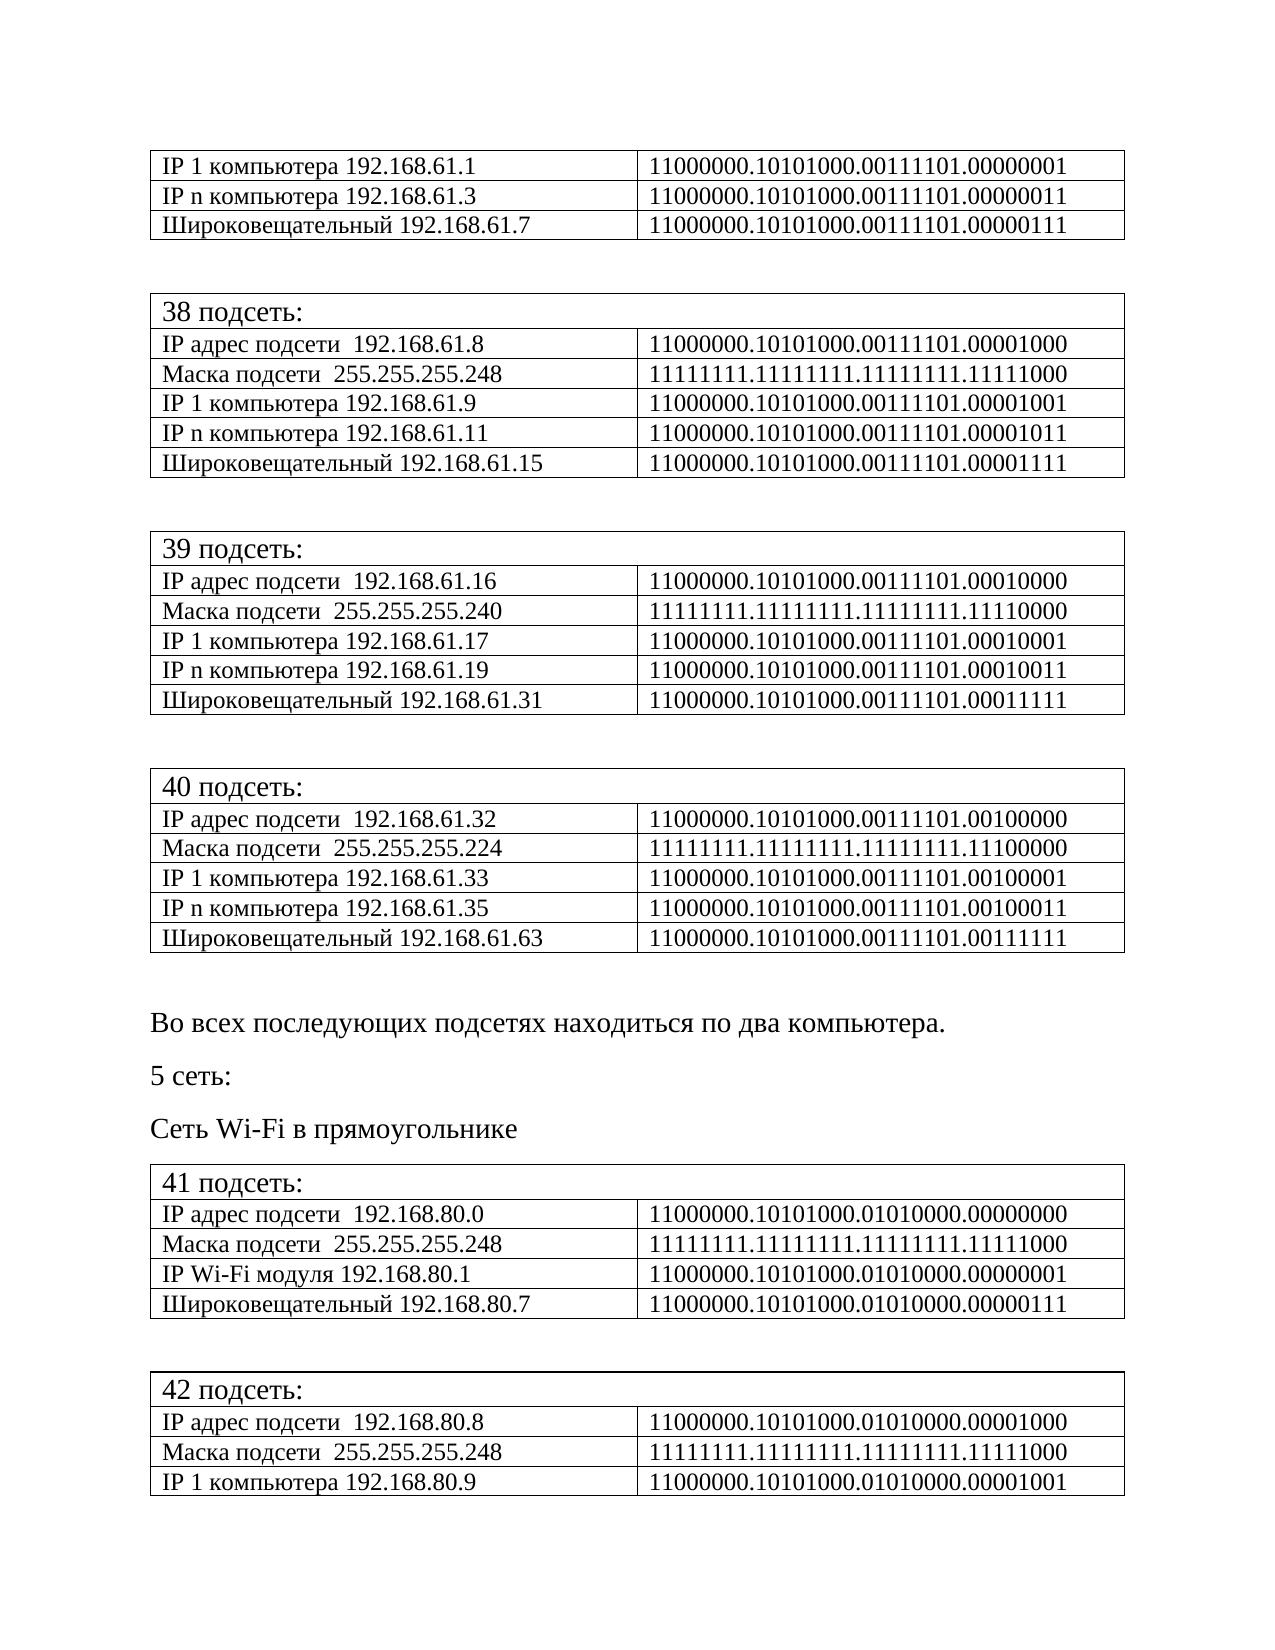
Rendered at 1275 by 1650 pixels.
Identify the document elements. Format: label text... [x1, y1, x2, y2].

table_cell IP адрес подсети 192.168.61.16 [151, 566, 637, 595]
table_cell IP n компьютера 192.168.61.3 [151, 181, 637, 209]
table_cell 11000000.10101000.01010000.00000111 [638, 1289, 1124, 1318]
table_cell 11000000.10101000.00111101.00010000 [638, 566, 1124, 595]
table_cell IP 1 компьютера 192.168.61.1 [151, 151, 637, 180]
table_cell 11111111.11111111.11111111.11111000 [638, 1437, 1124, 1466]
table_cell 11000000.10101000.00111101.00100001 [638, 863, 1124, 892]
table_cell IP n компьютера 192.168.61.19 [151, 656, 637, 684]
table_cell 11111111.11111111.11111111.11100000 [638, 834, 1124, 862]
table_cell Маска подсети 255.255.255.248 [151, 1229, 637, 1258]
table_header 40 подсеть: [151, 769, 1124, 803]
table_header 41 подсеть: [151, 1165, 1124, 1198]
table_cell IP адрес подсети 192.168.61.8 [151, 329, 637, 358]
table_cell 11000000.10101000.00111101.00010011 [638, 656, 1124, 684]
table_cell 11000000.10101000.01010000.00001001 [638, 1467, 1124, 1495]
table_cell IP Wi-Fi модуля 192.168.80.1 [151, 1259, 637, 1288]
table_cell Широковещательный 192.168.80.7 [151, 1289, 637, 1318]
table_cell 11000000.10101000.00111101.00100011 [638, 893, 1124, 922]
table_cell 11000000.10101000.01010000.00001000 [638, 1407, 1124, 1436]
table_cell 11000000.10101000.00111101.00001011 [638, 418, 1124, 447]
table_cell Маска подсети 255.255.255.248 [151, 359, 637, 387]
table_cell Широковещательный 192.168.61.31 [151, 685, 637, 714]
table_cell Широковещательный 192.168.61.63 [151, 923, 637, 952]
text Во всех последующих подсетях находиться по два компьютера. [150, 1005, 1125, 1039]
text Сеть Wi-Fi в прямоугольнике [150, 1111, 1125, 1144]
table_cell IP 1 компьютера 192.168.61.33 [151, 863, 637, 892]
table_cell 11111111.11111111.11111111.11111000 [638, 1229, 1124, 1258]
table_cell Широковещательный 192.168.61.7 [151, 211, 637, 239]
table_cell IP 1 компьютера 192.168.61.9 [151, 389, 637, 417]
table_cell IP n компьютера 192.168.61.35 [151, 893, 637, 922]
table_cell 11000000.10101000.00111101.00111111 [638, 923, 1124, 952]
table_cell 11000000.10101000.01010000.00000001 [638, 1259, 1124, 1288]
table_cell IP 1 компьютера 192.168.80.9 [151, 1467, 637, 1495]
table_cell 11111111.11111111.11111111.11110000 [638, 596, 1124, 625]
table_cell Маска подсети 255.255.255.224 [151, 834, 637, 862]
table_cell IP 1 компьютера 192.168.61.17 [151, 626, 637, 654]
table_cell 11000000.10101000.00111101.00000011 [638, 181, 1124, 209]
table_cell 11000000.10101000.00111101.00010001 [638, 626, 1124, 654]
table_header 38 подсеть: [151, 294, 1124, 328]
table_cell IP адрес подсети 192.168.80.0 [151, 1200, 637, 1228]
table_cell 11000000.10101000.01010000.00000000 [638, 1200, 1124, 1228]
text 5 сеть: [150, 1058, 1125, 1092]
table_cell 11000000.10101000.00111101.00100000 [638, 804, 1124, 832]
table_cell 11000000.10101000.00111101.00001001 [638, 389, 1124, 417]
table_cell Маска подсети 255.255.255.240 [151, 596, 637, 625]
table_cell 11000000.10101000.00111101.00001000 [638, 329, 1124, 358]
table_cell Маска подсети 255.255.255.248 [151, 1437, 637, 1466]
table_cell Широковещательный 192.168.61.15 [151, 448, 637, 477]
table_cell IP адрес подсети 192.168.61.32 [151, 804, 637, 832]
table_cell 11000000.10101000.00111101.00000111 [638, 211, 1124, 239]
table_cell IP адрес подсети 192.168.80.8 [151, 1407, 637, 1436]
table_header 42 подсеть: [151, 1373, 1124, 1406]
table_header 39 подсеть: [151, 532, 1124, 565]
table_cell 11000000.10101000.00111101.00011111 [638, 685, 1124, 714]
table_cell IP n компьютера 192.168.61.11 [151, 418, 637, 447]
table_cell 11000000.10101000.00111101.00001111 [638, 448, 1124, 477]
table_cell 11111111.11111111.11111111.11111000 [638, 359, 1124, 387]
table_cell 11000000.10101000.00111101.00000001 [638, 151, 1124, 180]
